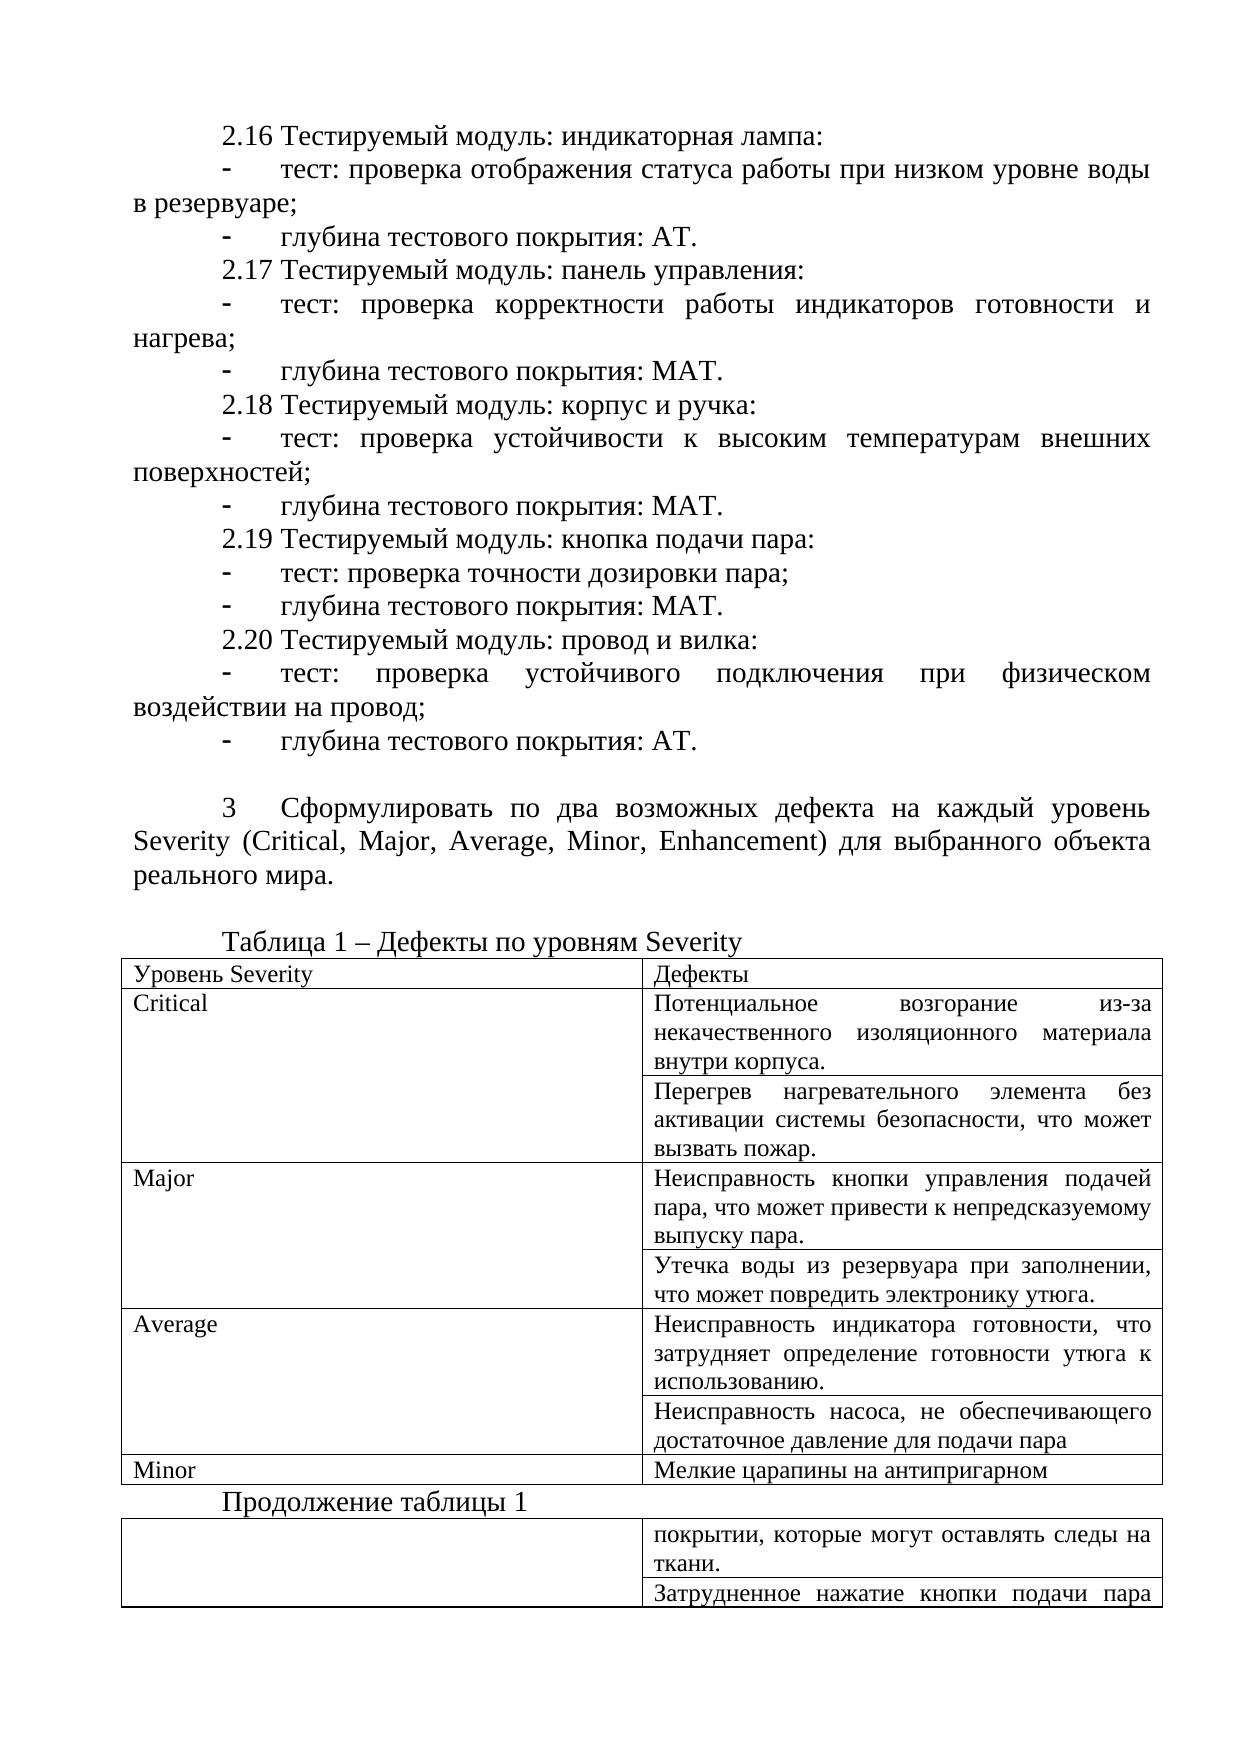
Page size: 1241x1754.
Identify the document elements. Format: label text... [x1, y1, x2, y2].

table_header Уровень Severity [122, 959, 642, 987]
list тест: проверка устойчивого подключения при физическом воздействии на провод; [133, 656, 1152, 723]
table_cell Мелкие царапины на антипригарном [643, 1455, 1162, 1483]
table_cell Critical [122, 989, 642, 1162]
text Таблица 1 – Дефекты по уровням Severity [133, 924, 1152, 958]
list тест: проверка корректности работы индикаторов готовности и нагрева; [133, 286, 1152, 353]
table_cell Утечка воды из резервуара при заполнении, что может повредить электронику утюга. [643, 1250, 1162, 1308]
table_header Дефекты [643, 959, 1162, 987]
list Тестируемый модуль: кнопка подачи пара: [133, 521, 1152, 555]
list глубина тестового покрытия: AT. [133, 723, 1152, 756]
table_cell Average [122, 1309, 642, 1454]
list глубина тестового покрытия: AT. [133, 219, 1152, 252]
text Продолжение таблицы 1 [133, 1485, 1152, 1518]
list Тестируемый модуль: провод и вилка: [133, 622, 1152, 656]
table_cell Неисправность кнопки управления подачей пара, что может привести к непредсказуемому выпуску пара. [643, 1163, 1162, 1249]
list тест: проверка устойчивости к высоким температурам внешних поверхностей; [133, 420, 1152, 488]
table_header [122, 1519, 642, 1606]
list тест: проверка точности дозировки пара; [133, 555, 1152, 588]
list глубина тестового покрытия: MAT. [133, 353, 1152, 387]
table_cell Неисправность индикатора готовности, что затрудняет определение готовности утюга к использованию. [643, 1309, 1162, 1395]
list тест: проверка отображения статуса работы при низком уровне воды в резервуаре; [133, 152, 1152, 219]
table_cell Неисправность насоса, не обеспечивающего достаточное давление для подачи пара [643, 1396, 1162, 1454]
table_cell Перегрев нагревательного элемента без активации системы безопасности, что может вызвать пожар. [643, 1076, 1162, 1162]
list Тестируемый модуль: панель управления: [133, 252, 1152, 286]
table_cell Потенциальное возгорание из-за некачественного изоляционного материала внутри корпуса. [643, 989, 1162, 1075]
table_cell Major [122, 1163, 642, 1308]
list глубина тестового покрытия: MAT. [133, 488, 1152, 521]
list Тестируемый модуль: корпус и ручка: [133, 387, 1152, 420]
list Сформулировать по два возможных дефекта на каждый уровень Severity (Critical, Major, Average, Minor, Enhancement) для выбранного объекта реального мира. [133, 790, 1152, 891]
list Тестируемый модуль: индикаторная лампа: [133, 118, 1152, 152]
table_header покрытии, которые могут оставлять следы на ткани. [643, 1519, 1162, 1577]
table_cell Minor [122, 1455, 642, 1483]
list глубина тестового покрытия: MAT. [133, 588, 1152, 622]
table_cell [643, 1578, 1162, 1606]
